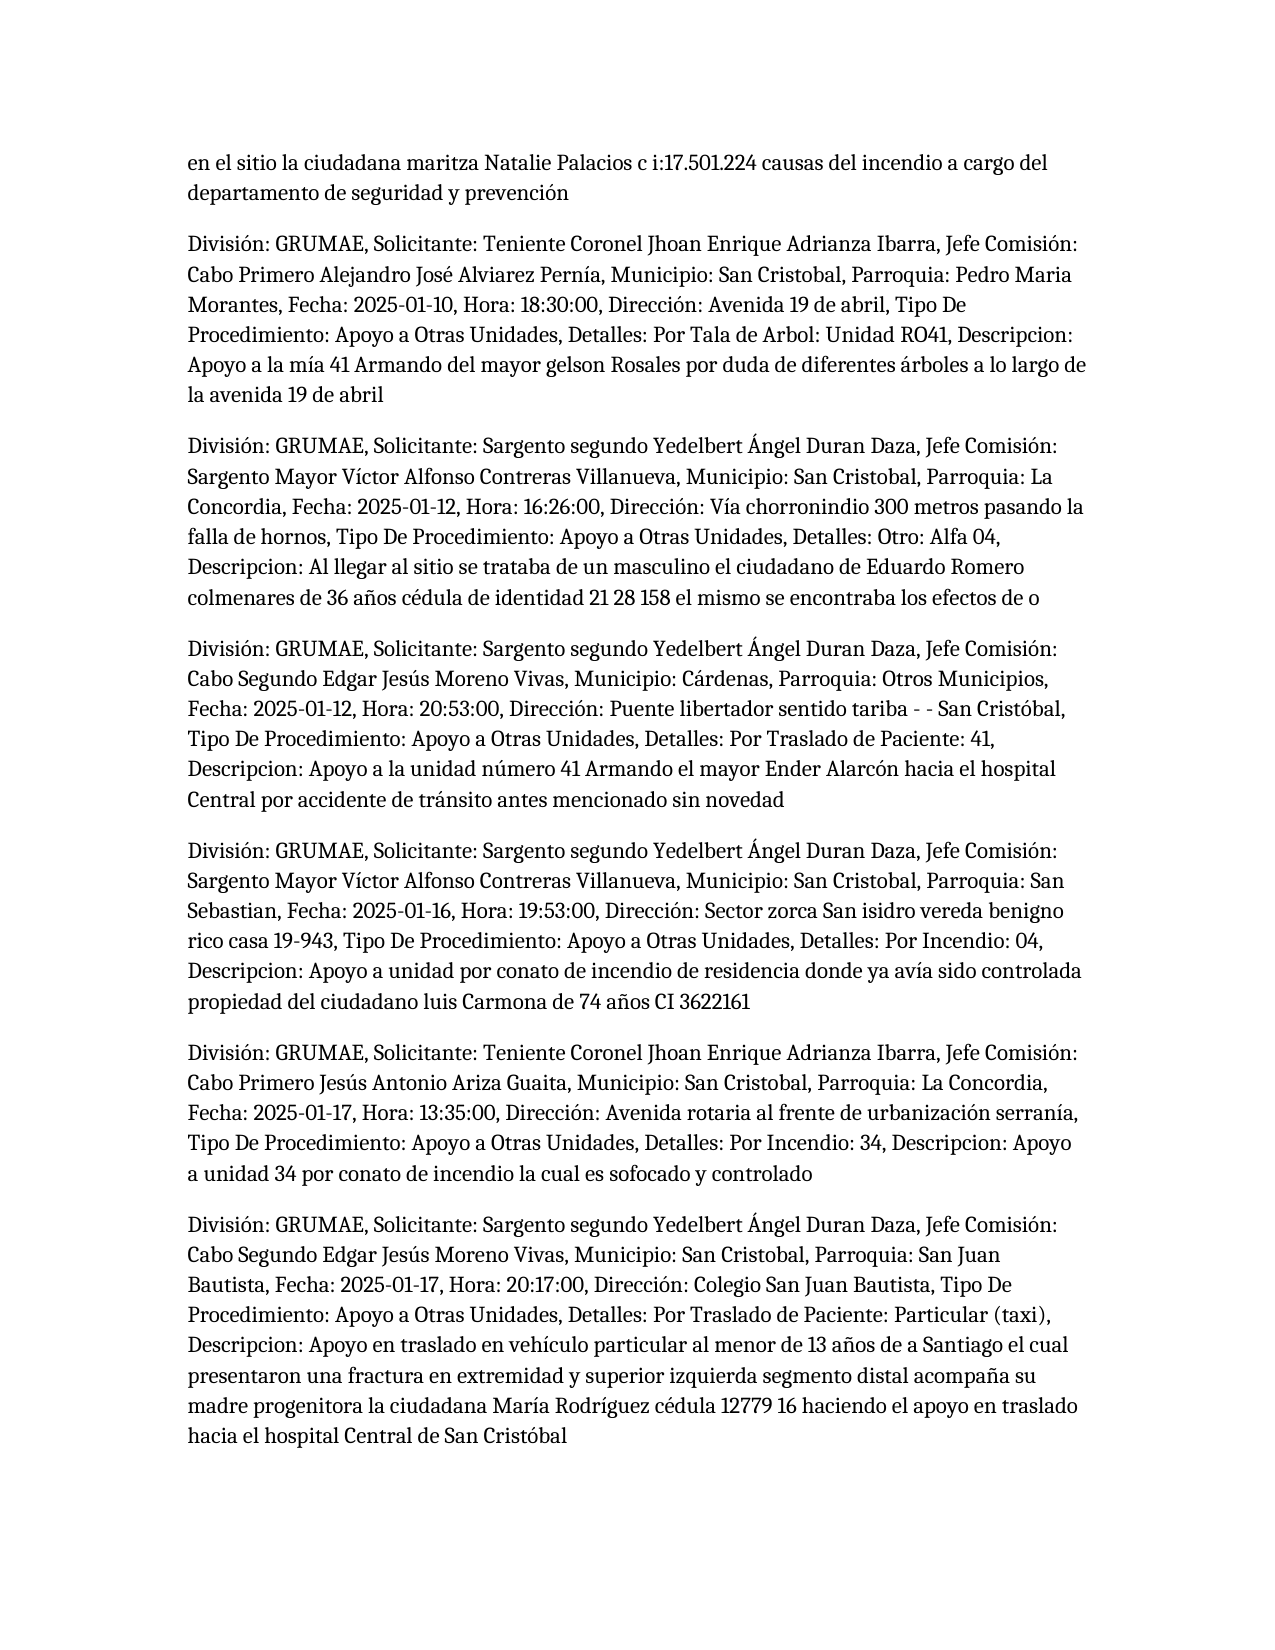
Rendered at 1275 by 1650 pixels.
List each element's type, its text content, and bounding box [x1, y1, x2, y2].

text División: GRUMAE, Solicitante: Teniente Coronel Jhoan Enrique Adrianza Ibarra, Jefe Comisión: Cabo Primero Alejandro José Alviarez Pernía, Municipio: San Cristobal, Parroquia: Pedro Maria Morantes, Fecha: 2025-01-10, Hora: 18:30:00, Dirección: Avenida 19 de abril, Tipo De Procedimiento: Apoyo a Otras Unidades, Detalles: Por Tala de Arbol: Unidad RO41, Descripcion: Apoyo a la mía 41 Armando del mayor gelson Rosales por duda de diferentes árboles a lo largo de la avenida 19 de abril [187, 231, 1087, 409]
text División: GRUMAE, Solicitante: Sargento segundo Yedelbert Ángel Duran Daza, Jefe Comisión: Cabo Segundo Edgar Jesús Moreno Vivas, Municipio: Cárdenas, Parroquia: Otros Municipios, Fecha: 2025-01-12, Hora: 20:53:00, Dirección: Puente libertador sentido tariba - - San Cristóbal, Tipo De Procedimiento: Apoyo a Otras Unidades, Detalles: Por Traslado de Paciente: 41, Descripcion: Apoyo a la unidad número 41 Armando el mayor Ender Alarcón hacia el hospital Central por accidente de tránsito antes mencionado sin novedad [187, 635, 1087, 813]
text División: GRUMAE, Solicitante: Teniente Coronel Jhoan Enrique Adrianza Ibarra, Jefe Comisión: Cabo Primero Jesús Antonio Ariza Guaita, Municipio: San Cristobal, Parroquia: La Concordia, Fecha: 2025-01-17, Hora: 13:35:00, Dirección: Avenida rotaria al frente de urbanización serranía, Tipo De Procedimiento: Apoyo a Otras Unidades, Detalles: Por Incendio: 34, Descripcion: Apoyo a unidad 34 por conato de incendio la cual es sofocado y controlado [187, 1039, 1087, 1187]
text División: GRUMAE, Solicitante: Sargento segundo Yedelbert Ángel Duran Daza, Jefe Comisión: Sargento Mayor Víctor Alfonso Contreras Villanueva, Municipio: San Cristobal, Parroquia: San Sebastian, Fecha: 2025-01-16, Hora: 19:53:00, Dirección: Sector zorca San isidro vereda benigno rico casa 19-943, Tipo De Procedimiento: Apoyo a Otras Unidades, Detalles: Por Incendio: 04, Descripcion: Apoyo a unidad por conato de incendio de residencia donde ya avía sido controlada propiedad del ciudadano luis Carmona de 74 años CI 3622161 [187, 837, 1087, 1015]
text División: GRUMAE, Solicitante: Sargento segundo Yedelbert Ángel Duran Daza, Jefe Comisión: Cabo Segundo Edgar Jesús Moreno Vivas, Municipio: San Cristobal, Parroquia: San Juan Bautista, Fecha: 2025-01-17, Hora: 20:17:00, Dirección: Colegio San Juan Bautista, Tipo De Procedimiento: Apoyo a Otras Unidades, Detalles: Por Traslado de Paciente: Particular (taxi), Descripcion: Apoyo en traslado en vehículo particular al menor de 13 años de a Santiago el cual presentaron una fractura en extremidad y superior izquierda segmento distal acompaña su madre progenitora la ciudadana María Rodríguez cédula 12779 16 haciendo el apoyo en traslado hacia el hospital Central de San Cristóbal [187, 1211, 1087, 1449]
text División: GRUMAE, Solicitante: Sargento segundo Yedelbert Ángel Duran Daza, Jefe Comisión: Sargento Mayor Víctor Alfonso Contreras Villanueva, Municipio: San Cristobal, Parroquia: La Concordia, Fecha: 2025-01-12, Hora: 16:26:00, Dirección: Vía chorronindio 300 metros pasando la falla de hornos, Tipo De Procedimiento: Apoyo a Otras Unidades, Detalles: Otro: Alfa 04, Descripcion: Al llegar al sitio se trataba de un masculino el ciudadano de Eduardo Romero colmenares de 36 años cédula de identidad 21 28 158 el mismo se encontraba los efectos de o [187, 433, 1087, 611]
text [187, 150, 1087, 207]
